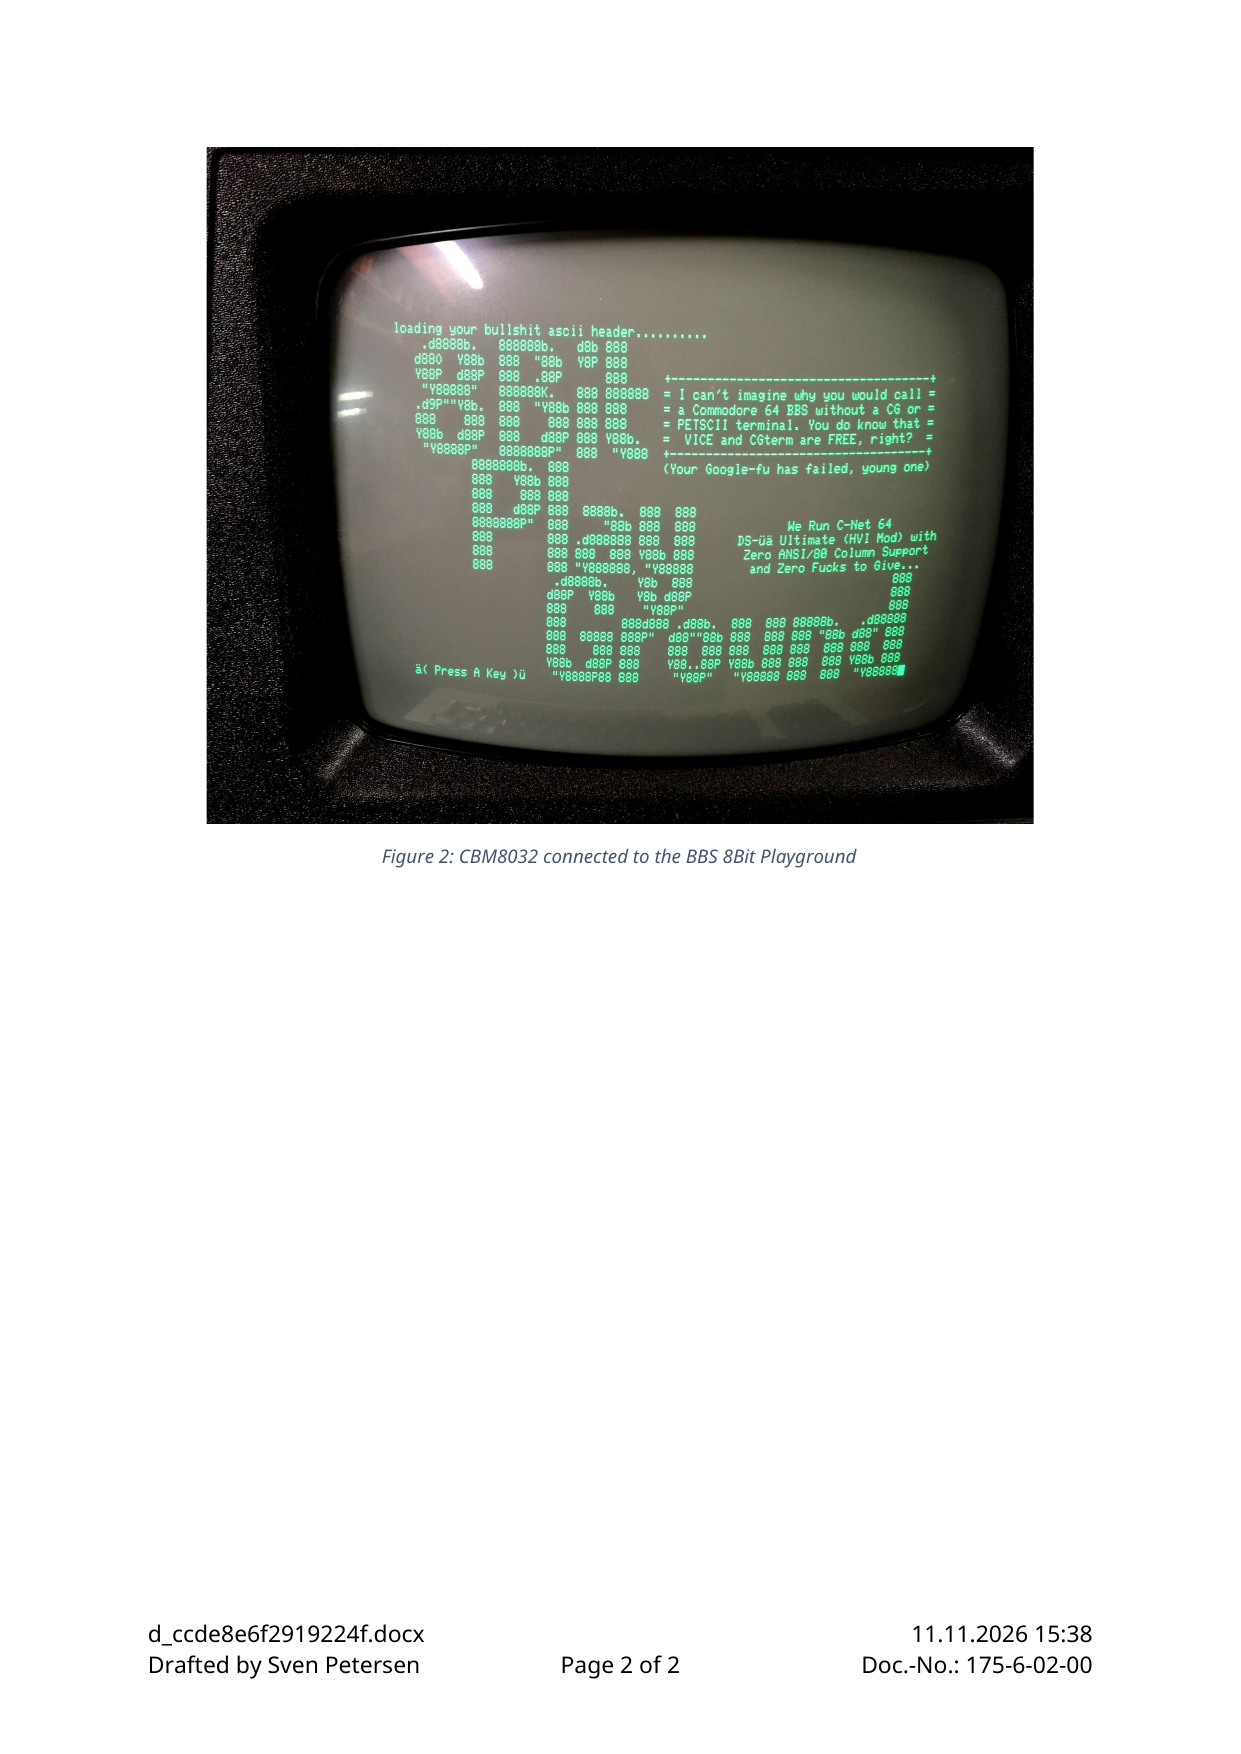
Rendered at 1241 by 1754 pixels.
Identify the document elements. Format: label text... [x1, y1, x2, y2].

text Figure 2: CBM8032 connected to the BBS 8Bit Playground [148, 843, 1093, 869]
picture [206, 147, 1034, 824]
